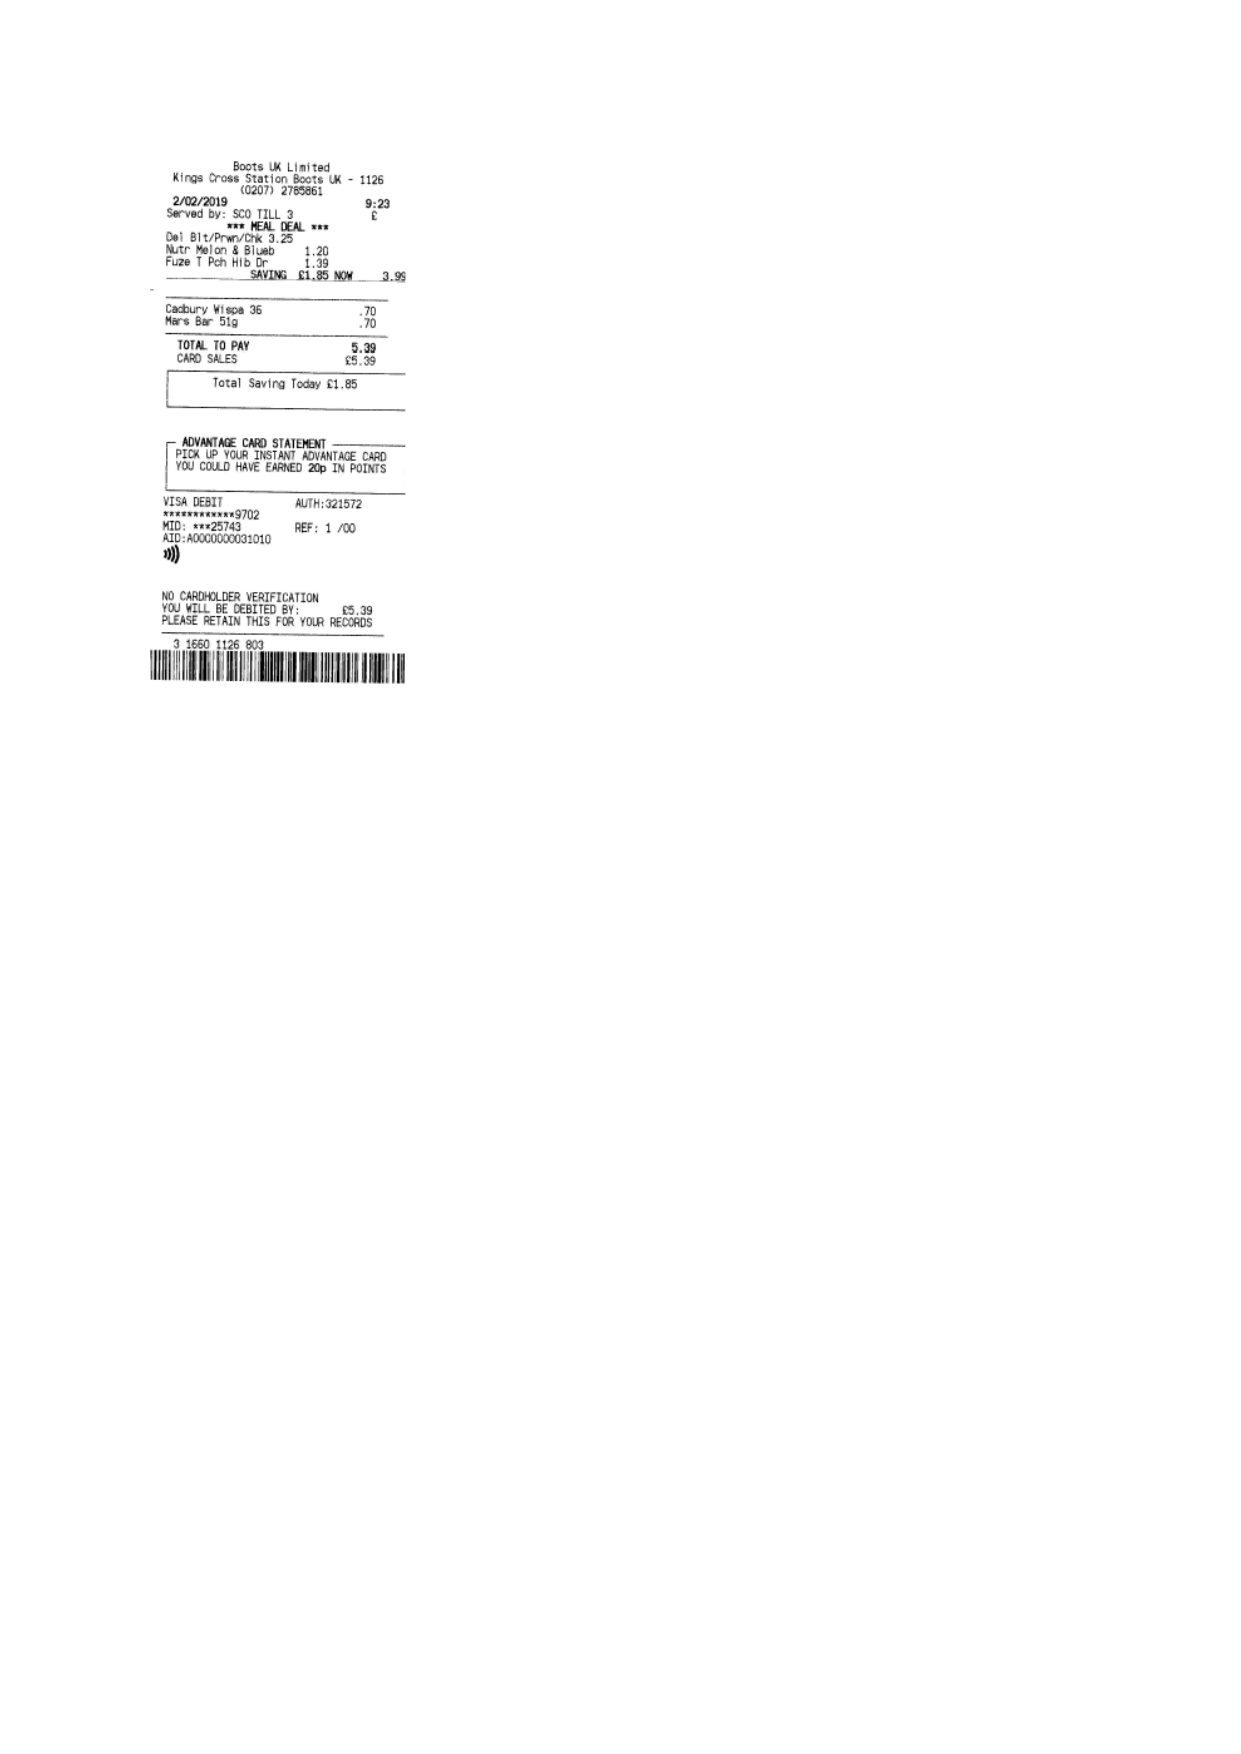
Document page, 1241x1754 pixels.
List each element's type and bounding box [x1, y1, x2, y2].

picture [150, 150, 406, 710]
